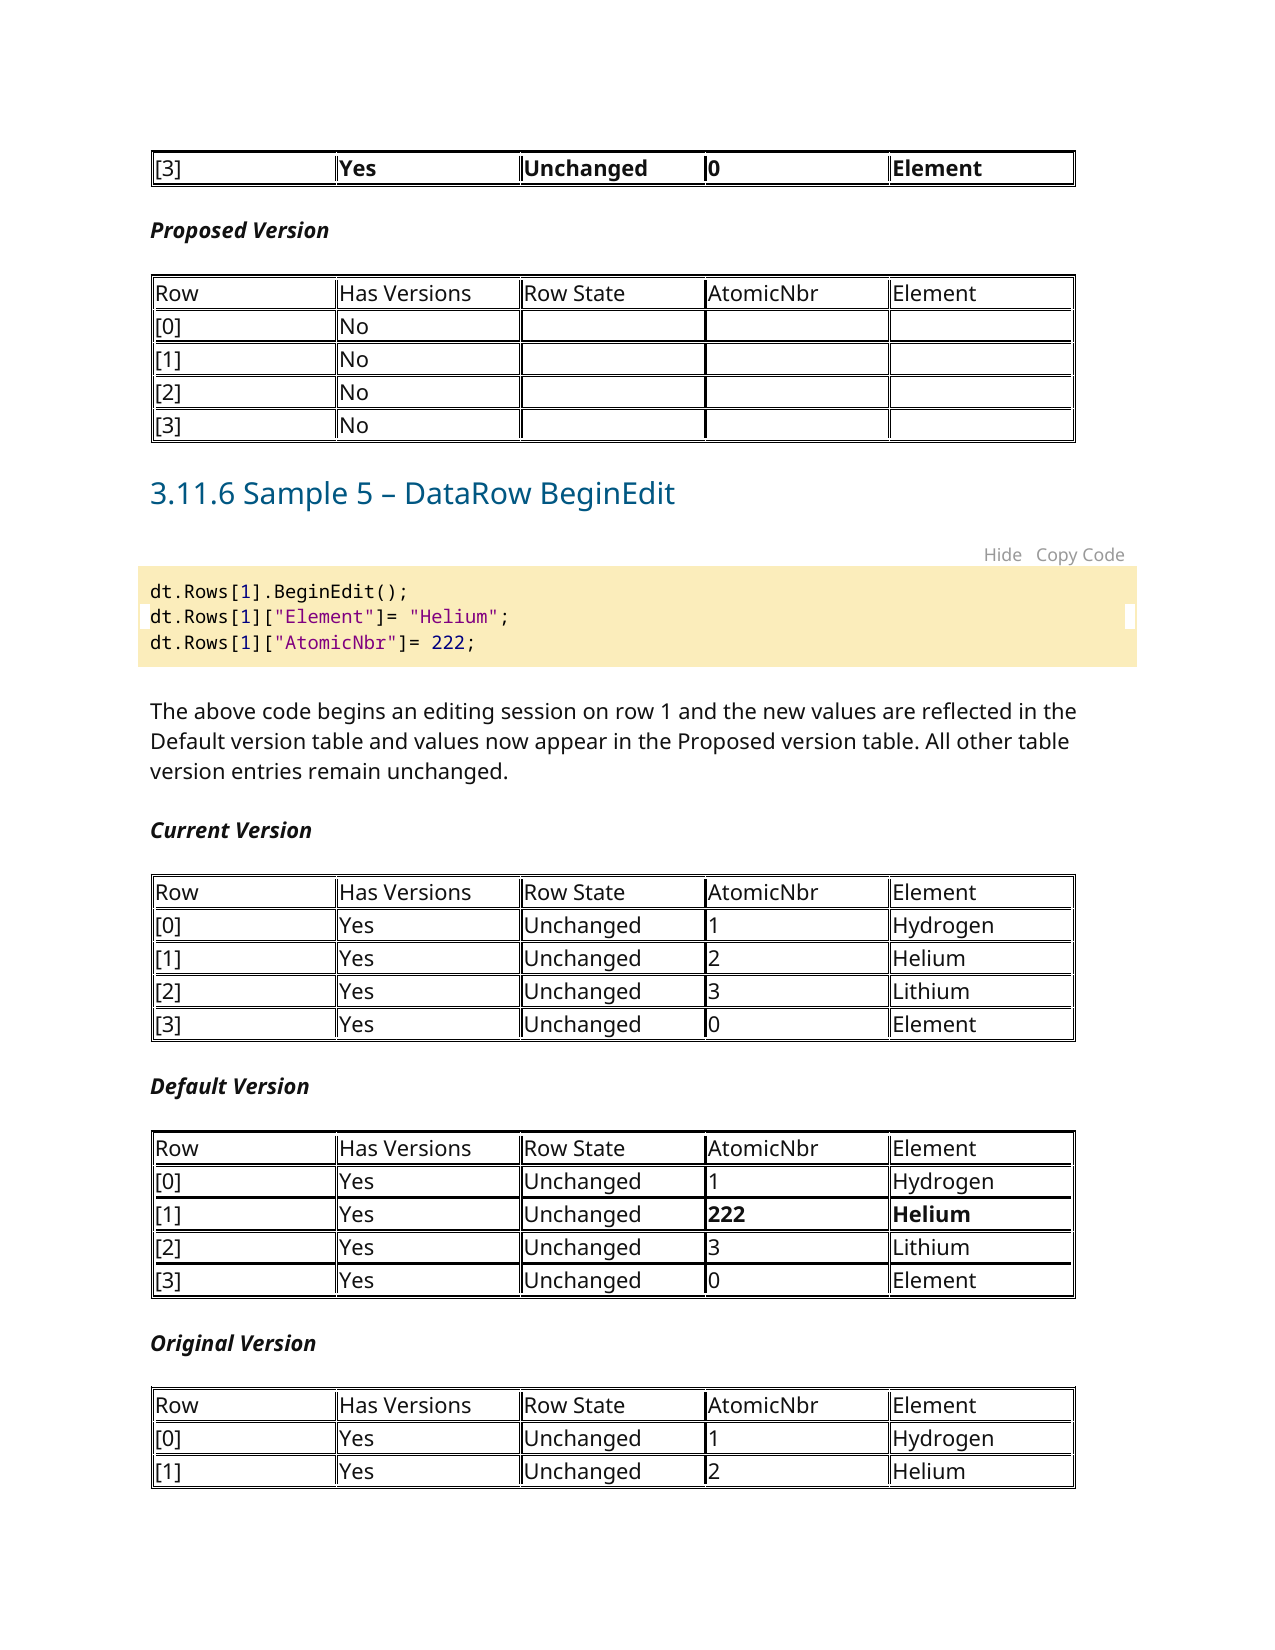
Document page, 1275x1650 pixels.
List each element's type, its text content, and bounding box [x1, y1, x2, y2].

text Proposed Version [150, 215, 1125, 245]
table_header Has Versions [337, 276, 521, 307]
table_cell 222 [707, 1199, 888, 1229]
table_header Row State [521, 877, 705, 907]
table_cell [0] [152, 907, 337, 939]
table_cell 0 [705, 1265, 890, 1295]
table_cell [707, 311, 888, 340]
table_header AtomicNbr [705, 1390, 890, 1419]
table_cell Hydrogen [890, 907, 1074, 939]
table_cell [523, 344, 704, 373]
table_header Row State [521, 278, 705, 307]
table_cell Element [890, 1006, 1074, 1039]
table_cell 1 [707, 1167, 888, 1196]
table_cell 0 [705, 153, 890, 183]
table_header Has Versions [337, 1132, 521, 1163]
text dt.Rows[1]["AtomicNbr"]= 222; [140, 617, 1135, 665]
table_cell [3] [152, 1006, 337, 1039]
table_cell 1 [707, 1423, 888, 1452]
table_cell Lithium [891, 1229, 1073, 1262]
table_header Element [890, 877, 1073, 907]
table_header Element [890, 1133, 1073, 1163]
table_cell Unchanged [521, 1456, 705, 1486]
table_header AtomicNbr [705, 877, 890, 907]
table_cell [2] [154, 374, 335, 406]
table_cell Unchanged [523, 1233, 704, 1262]
table_cell Yes [337, 1453, 521, 1486]
table_cell Yes [337, 152, 521, 183]
table_cell No [338, 344, 519, 373]
table_cell [523, 311, 704, 340]
table_cell [3] [154, 153, 337, 183]
text dt.Rows[1].BeginEdit(); [140, 568, 1135, 604]
table_header AtomicNbr [705, 278, 890, 307]
table_cell [2] [154, 1229, 335, 1262]
table_cell Yes [338, 976, 519, 1006]
table_cell [0] [154, 1420, 335, 1452]
table_cell Element [890, 1262, 1073, 1295]
table_cell Hydrogen [891, 1163, 1073, 1196]
table_cell [707, 377, 888, 406]
table_cell Yes [338, 1199, 519, 1229]
text dt.Rows[1]["Element"]= "Helium"; [150, 604, 1125, 617]
table_cell Unchanged [523, 1423, 704, 1452]
table_cell Helium [891, 940, 1073, 973]
table_header Element [890, 1390, 1073, 1419]
table_cell 2 [707, 943, 888, 973]
table_cell [891, 308, 1073, 340]
table_cell Element [890, 153, 1073, 183]
table_cell [1] [154, 1196, 335, 1229]
text 3.11.6 Sample 5 – DataRow BeginEdit [150, 472, 1125, 513]
table_cell 1 [707, 910, 888, 939]
table_header Has Versions [337, 1388, 521, 1419]
table_cell Unchanged [523, 1199, 704, 1229]
table_cell [891, 374, 1073, 406]
table_cell Unchanged [521, 1009, 705, 1039]
table_cell [1] [154, 340, 335, 373]
table_cell Unchanged [523, 976, 704, 1006]
table_cell Yes [338, 943, 519, 973]
table_cell Yes [338, 910, 519, 939]
table_cell No [337, 406, 521, 439]
table_cell [890, 406, 1073, 439]
table_cell Helium [890, 1453, 1073, 1486]
table_cell Yes [338, 1233, 519, 1262]
table_cell [3] [154, 1262, 337, 1295]
table_cell [1] [154, 940, 335, 973]
table_cell 3 [707, 976, 888, 1006]
table_cell Yes [338, 1167, 519, 1196]
text The above code begins an editing session on row 1 and the new values are reflected in the Default version table and values now appear in the Proposed version table. All other table version entries remain unchanged. [150, 696, 1125, 785]
table_cell Yes [338, 1423, 519, 1452]
table_header Row State [521, 1390, 705, 1419]
text Hide Copy Code [150, 542, 1125, 566]
table_cell 3 [707, 1233, 888, 1262]
table_cell [523, 377, 704, 406]
table_cell Unchanged [521, 153, 705, 183]
table_cell [0] [154, 308, 335, 340]
table_cell Yes [337, 1262, 521, 1295]
table_cell [891, 340, 1073, 373]
table_header Row State [521, 1133, 705, 1163]
table_header Has Versions [337, 875, 521, 907]
table_cell [707, 344, 888, 373]
table_cell [1] [154, 1453, 337, 1486]
table_cell Hydrogen [891, 1420, 1073, 1452]
table_header AtomicNbr [705, 1133, 890, 1163]
table_header Row [154, 877, 337, 907]
table_cell Unchanged [523, 910, 704, 939]
table_cell Unchanged [521, 1265, 705, 1295]
table_cell [0] [154, 1163, 335, 1196]
table_header Row [154, 1133, 337, 1163]
table_header Element [890, 278, 1073, 307]
table_header Row [154, 278, 337, 307]
table_cell Yes [337, 1006, 521, 1039]
table_cell [2] [152, 973, 337, 1006]
table_cell Lithium [890, 973, 1074, 1006]
table_cell [705, 410, 890, 439]
table_cell [3] [154, 406, 337, 439]
table_cell No [338, 311, 519, 340]
table_cell Unchanged [523, 1167, 704, 1196]
table_cell Unchanged [523, 943, 704, 973]
text Original Version [150, 1327, 1125, 1357]
table_header Row [154, 1390, 337, 1419]
text Default Version [150, 1071, 1125, 1101]
table_cell 0 [705, 1009, 890, 1039]
table_cell Helium [891, 1196, 1073, 1229]
table_cell [521, 410, 705, 439]
table_cell 2 [705, 1456, 890, 1486]
table_cell No [338, 377, 519, 406]
text Current Version [150, 814, 1125, 844]
